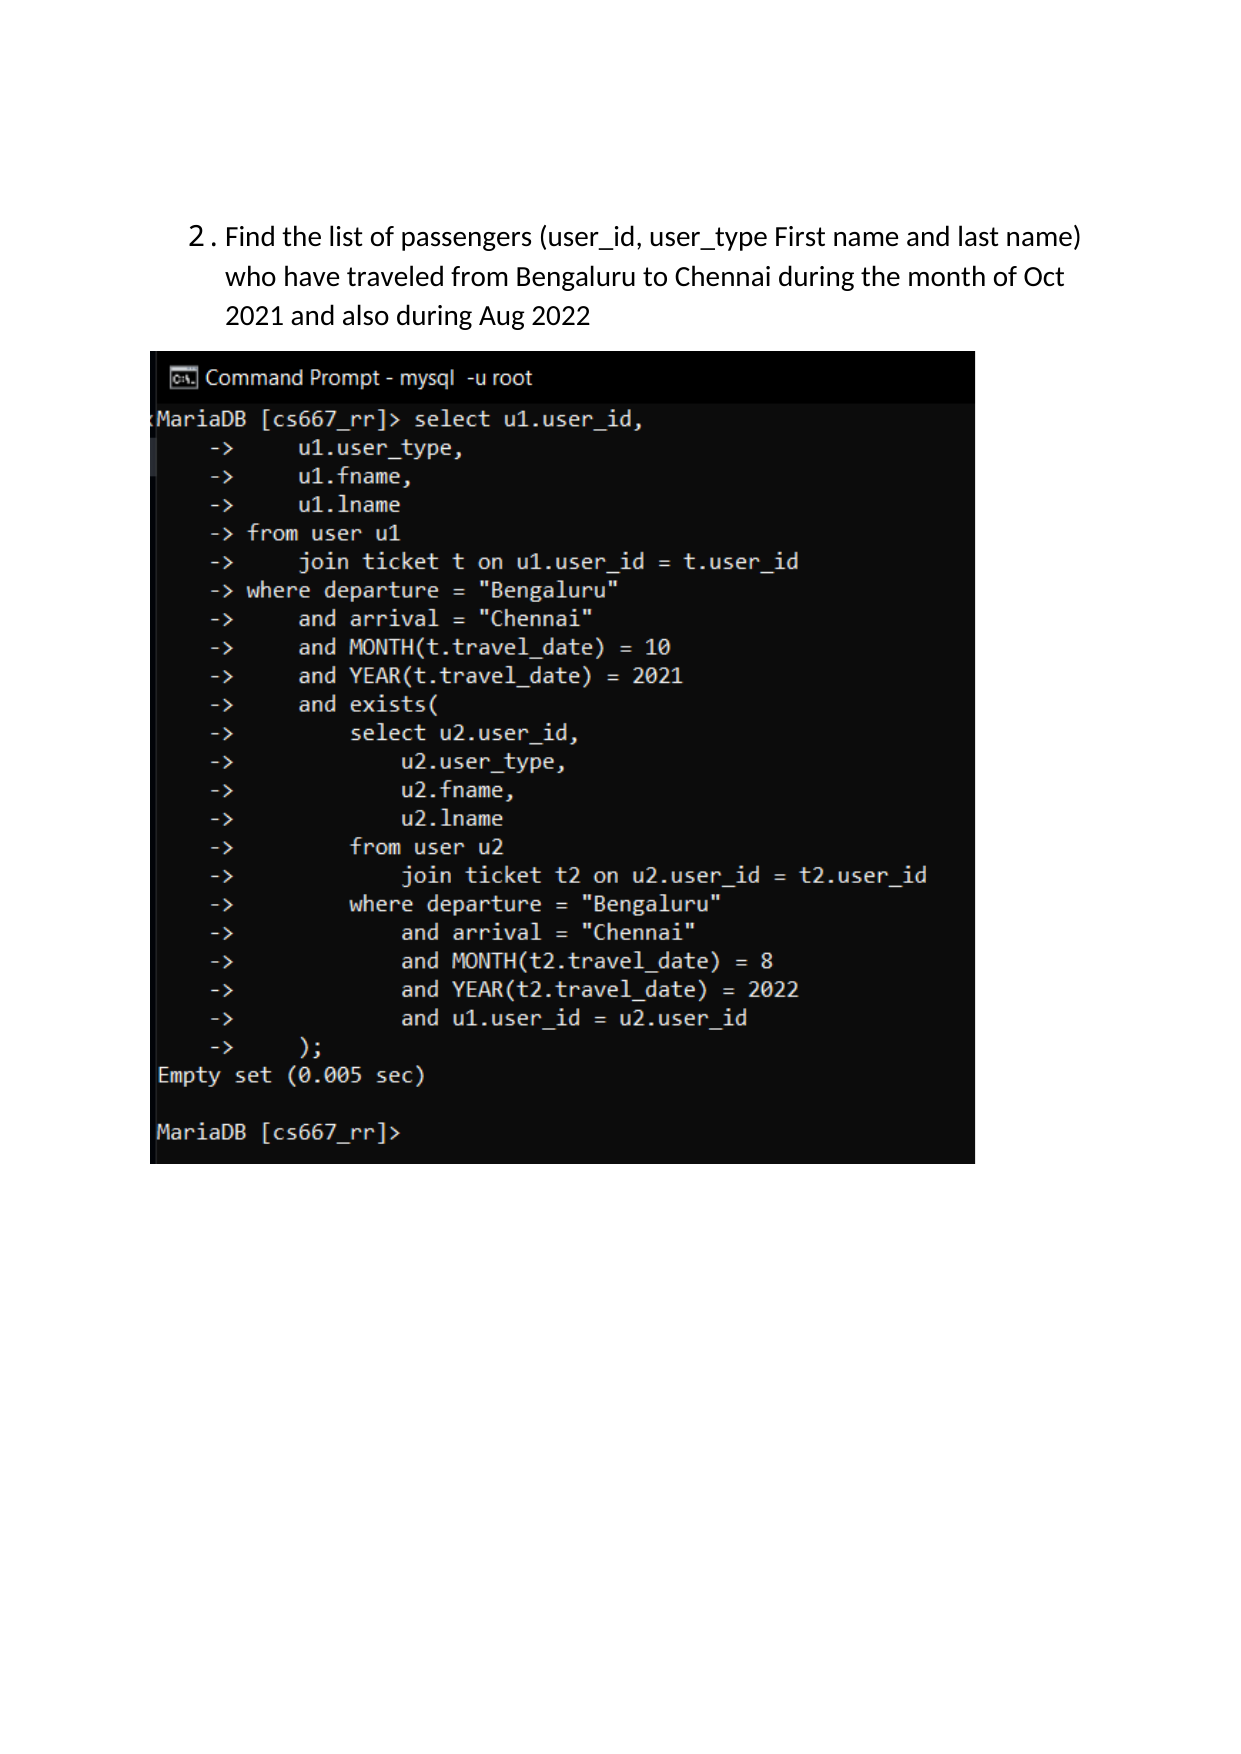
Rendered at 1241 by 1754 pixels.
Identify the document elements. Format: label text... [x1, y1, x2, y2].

picture [150, 351, 976, 1164]
list Find the list of passengers (user_id, user_type First name and last name) who have traveled from Bengaluru to Chennai during the month of Oct 2021 and also during Aug 2022 [187, 216, 1090, 332]
